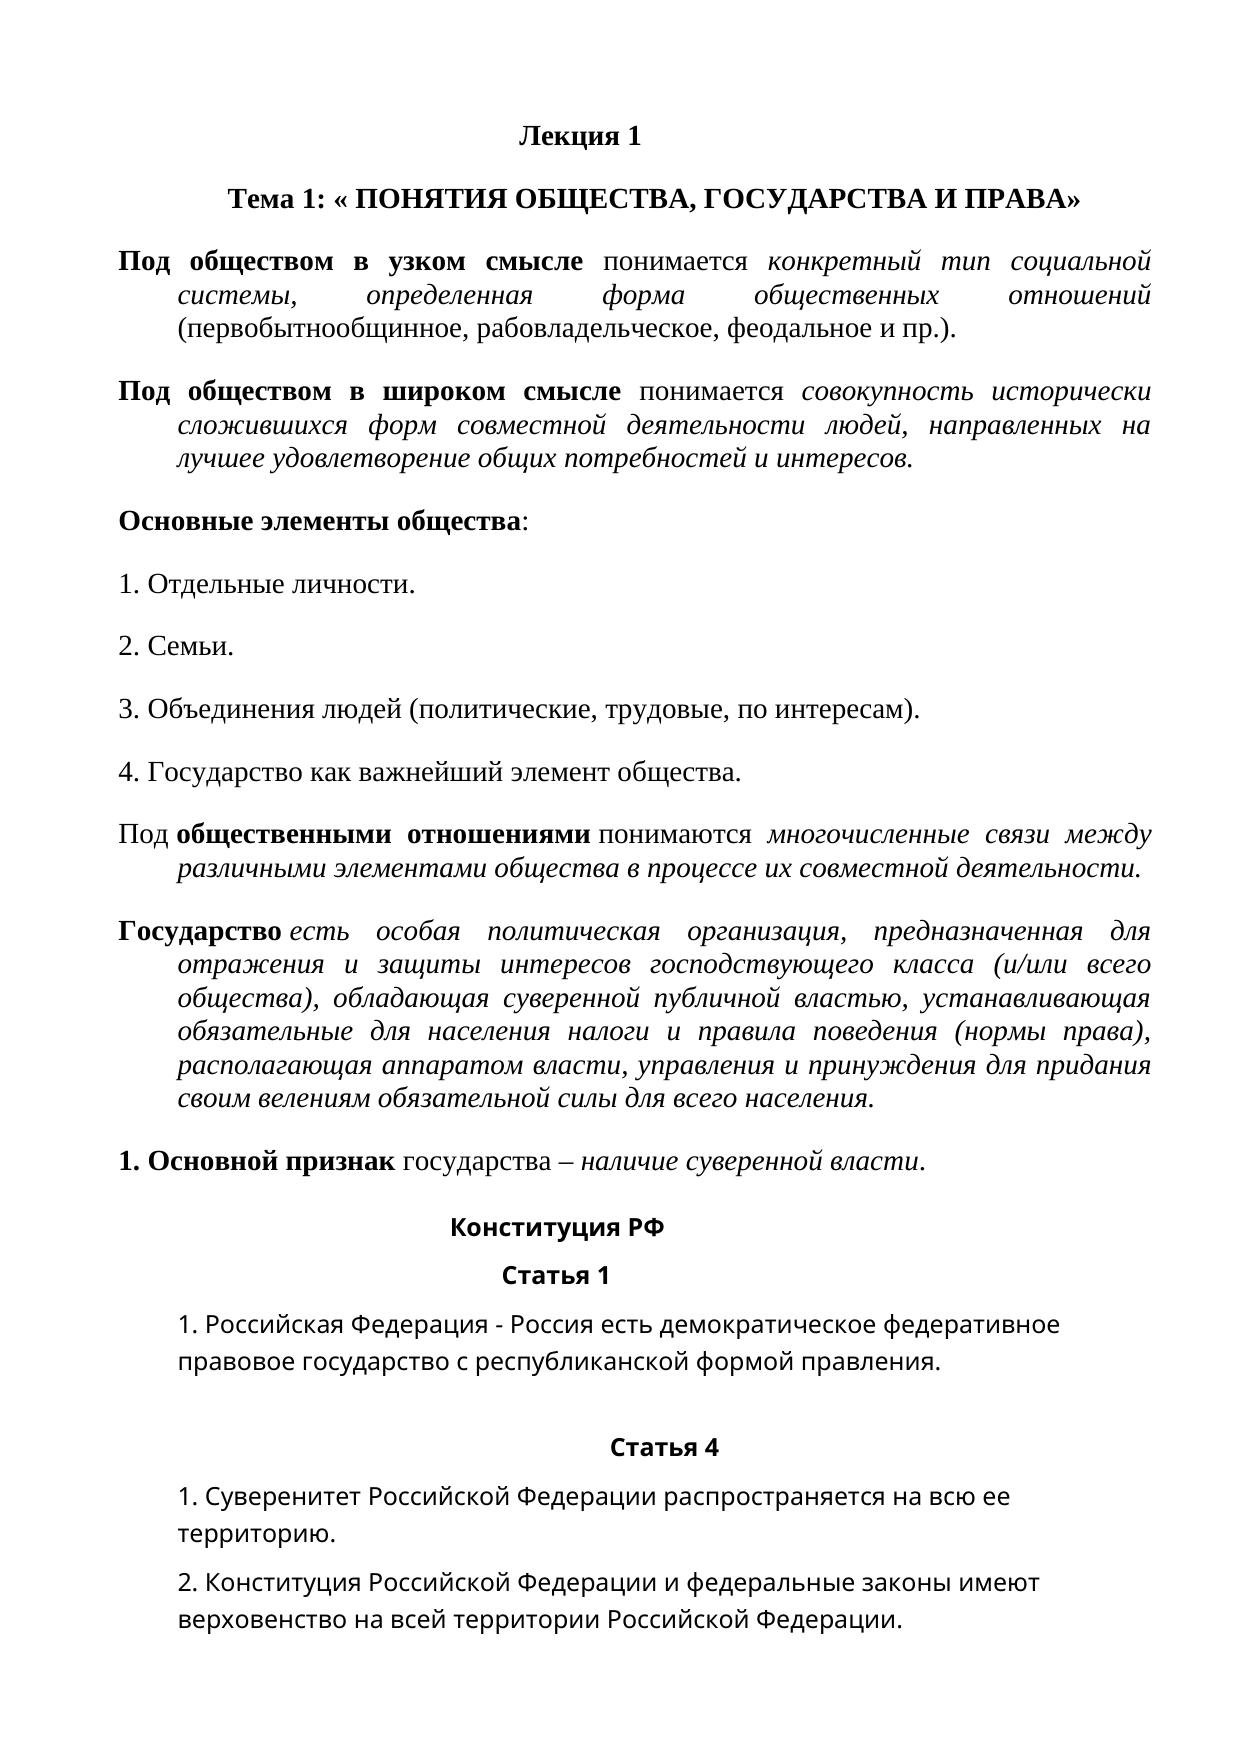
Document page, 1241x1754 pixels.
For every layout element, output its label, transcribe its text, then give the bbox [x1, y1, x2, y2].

text Конституция РФ [177, 1206, 1152, 1243]
text 1. Основной признак государства – наличие суверенной власти. [118, 1143, 1152, 1177]
text Лекция 1 [118, 118, 1152, 152]
text 1. Российская Федерация - Россия есть демократическое федеративное правовое государство с республиканской формой правления. [177, 1303, 1152, 1378]
text 1. Отдельные личности. [118, 566, 1152, 599]
text Под обществом в узком смысле понимается конкретный тип социальной системы, определенная форма общественных отношений (первобытнообщинное, рабовладельческое, феодальное и пр.). [118, 243, 1152, 344]
text Основные элементы общества: [118, 503, 1152, 537]
text Тема 1: « ПОНЯТИЯ ОБЩЕСТВА, ГОСУДАРСТВА И ПРАВА» [118, 181, 1152, 214]
text 1. Суверенитет Российской Федерации распространяется на всю ее территорию. [177, 1475, 1152, 1550]
text 4. Государство как важнейший элемент общества. [118, 754, 1152, 787]
text Статья 4 [177, 1389, 1152, 1464]
text 3. Объединения людей (политические, трудовые, по интересам). [118, 691, 1152, 725]
text 2. Семьи. [118, 628, 1152, 662]
text Под общественными отношениями понимаются многочисленные связи между различными элементами общества в процессе их совместной деятельности. [118, 817, 1152, 884]
text Под обществом в широком смысле понимается совокупность исторически сложившихся форм совместной деятельности людей, направленных на лучшее удовлетворение общих потребностей и интересов. [118, 373, 1152, 474]
text Государство есть особая политическая организация, предназначенная для отражения и защиты интересов господствующего класса (и/или всего общества), обладающая суверенной публичной властью, устанавливающая обязательные для населения налоги и правила поведения (нормы права), располагающая аппаратом власти, управления и принуждения для придания своим велениям обязательной силы для всего населения. [118, 913, 1152, 1114]
text Статья 1 [177, 1254, 1152, 1292]
text 2. Конституция Российской Федерации и федеральные законы имеют верховенство на всей территории Российской Федерации. [177, 1561, 1152, 1636]
